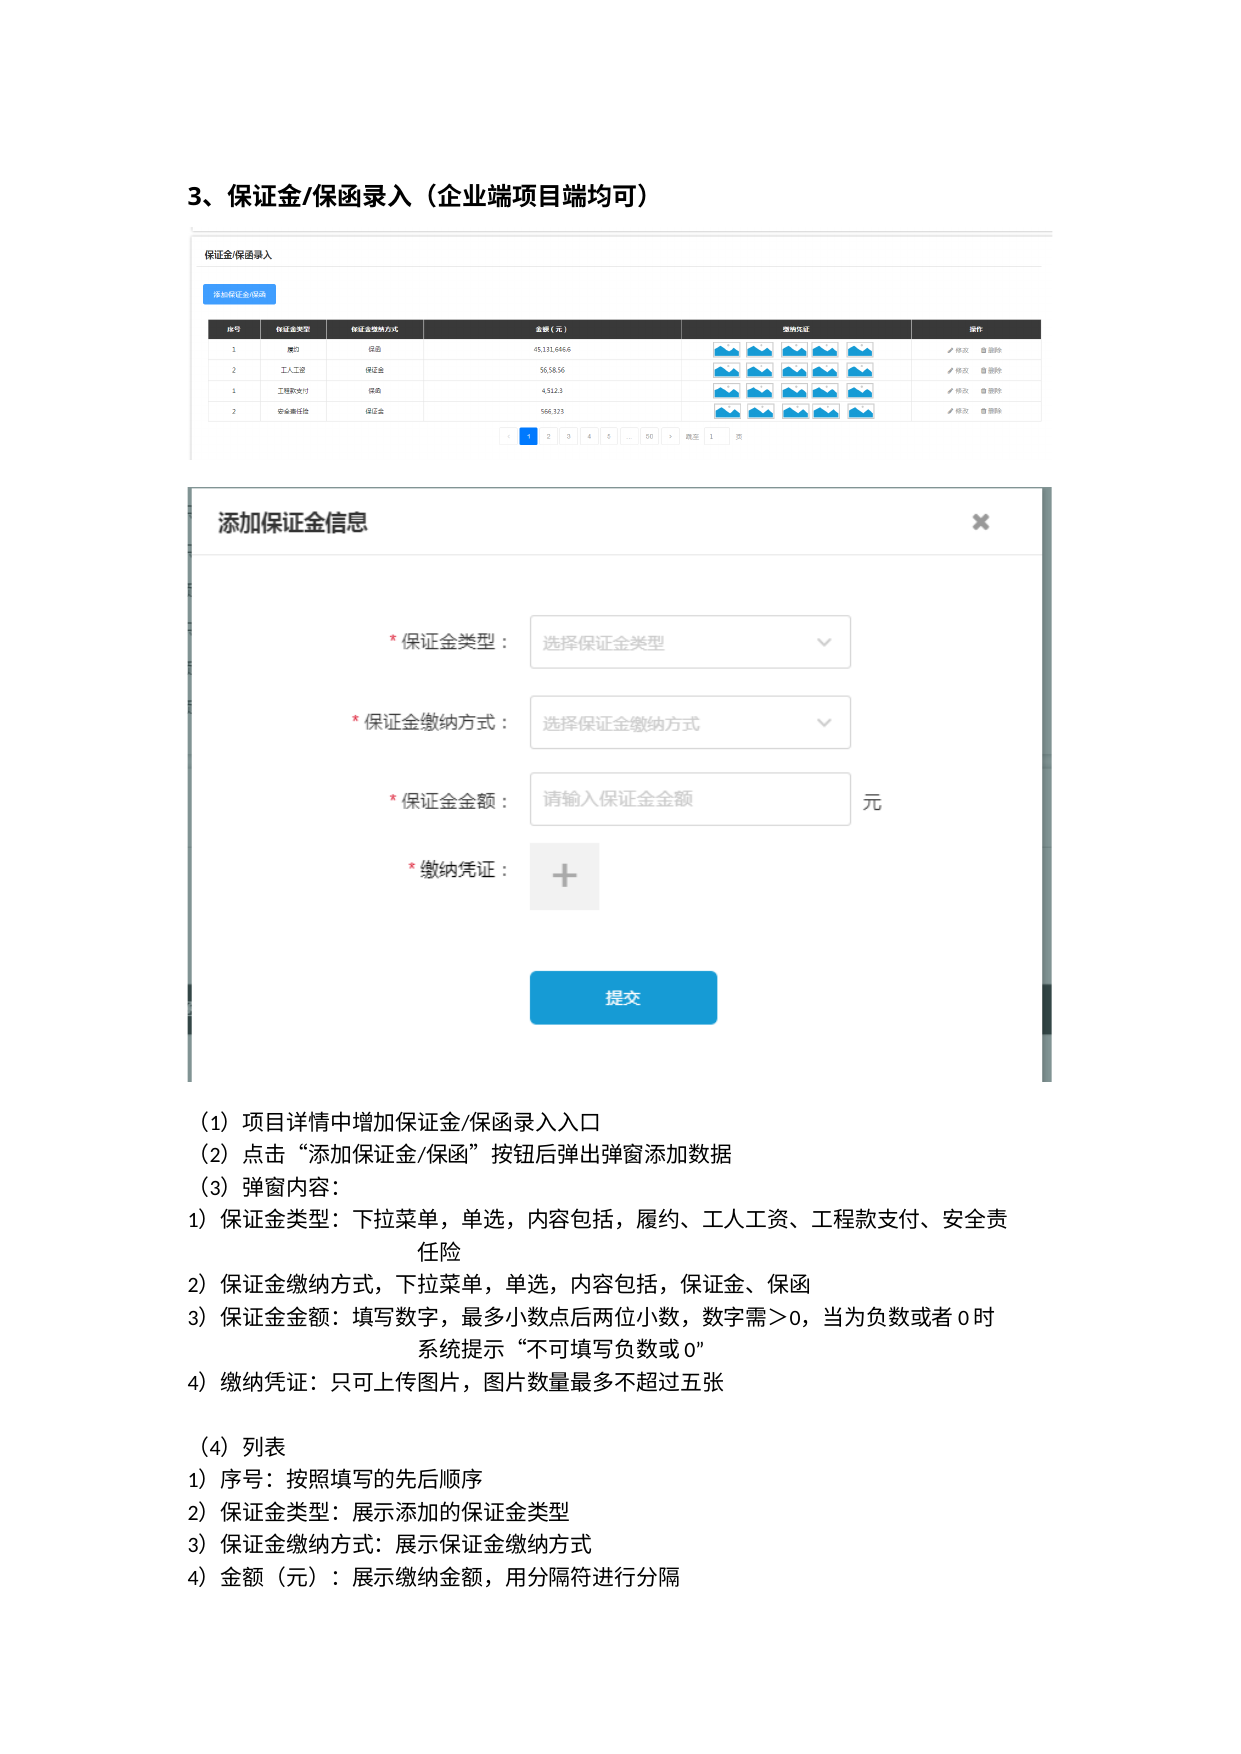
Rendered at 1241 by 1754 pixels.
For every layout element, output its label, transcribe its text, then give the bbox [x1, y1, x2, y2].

picture [187, 487, 1052, 1082]
list 金额（元）：展示缴纳金额，用分隔符进行分隔 [187, 1559, 1053, 1592]
list 保证金金额：填写数字，最多小数点后两位小数，数字需＞0，当为负数或者0时 [187, 1299, 1053, 1332]
list 保证金类型：下拉菜单，单选，内容包括，履约、工人工资、工程款支付、安全责 [187, 1202, 1053, 1234]
picture [187, 227, 1053, 460]
list 保证金类型：展示添加的保证金类型 [187, 1494, 1053, 1527]
list 弹窗内容： [187, 1169, 1053, 1202]
list 系统提示“不可填写负数或0” [242, 1332, 1053, 1364]
list 保证金缴纳方式，下拉菜单，单选，内容包括，保证金、保函 [187, 1267, 1053, 1299]
list 缴纳凭证：只可上传图片，图片数量最多不超过五张 [187, 1364, 1053, 1397]
list 序号：按照填写的先后顺序 [187, 1462, 1053, 1494]
list 项目详情中增加保证金/保函录入入口 [187, 1104, 1053, 1137]
list 保证金/保函录入（企业端项目端均可） [187, 162, 1053, 227]
list 列表 [187, 1429, 1053, 1462]
list 任险 [242, 1234, 1053, 1267]
list 点击“添加保证金/保函”按钮后弹出弹窗添加数据 [187, 1137, 1053, 1169]
list 保证金缴纳方式：展示保证金缴纳方式 [187, 1527, 1053, 1559]
